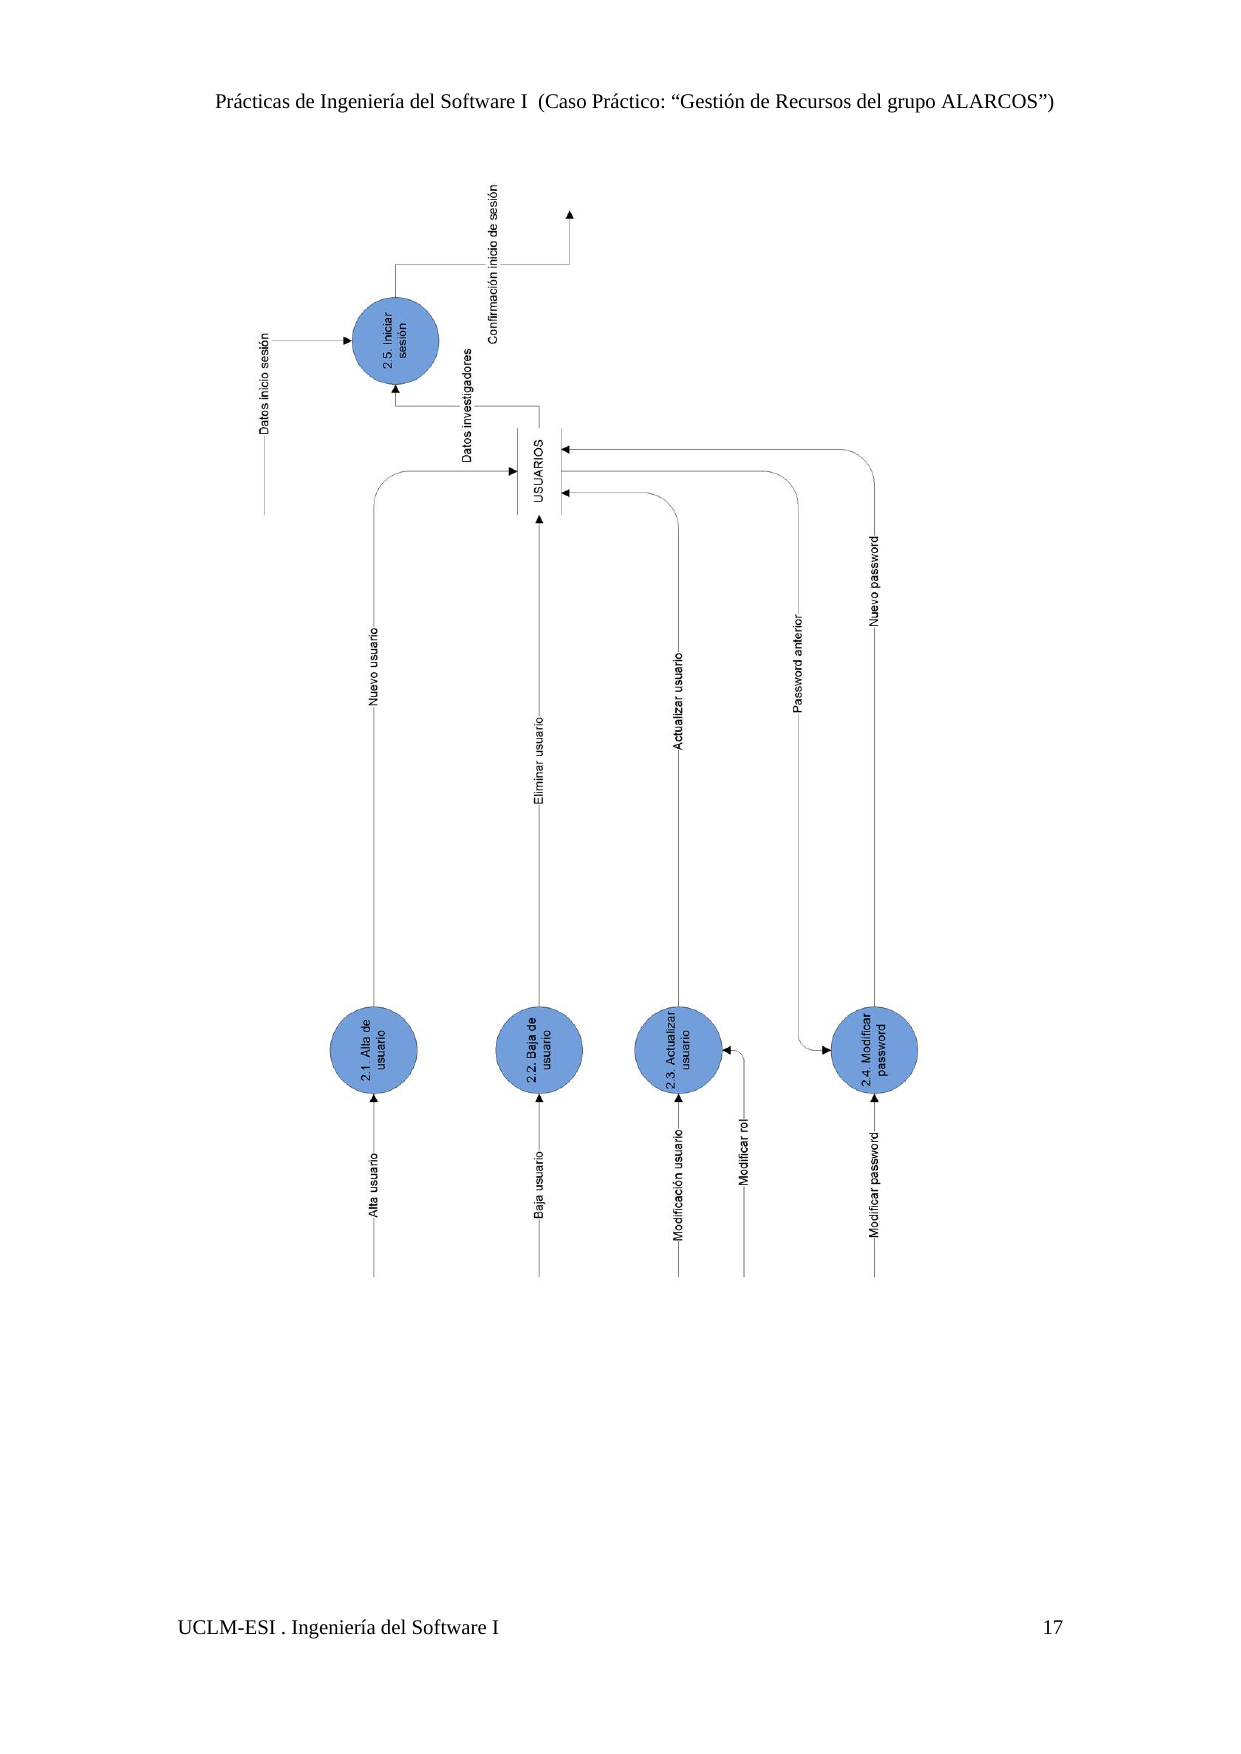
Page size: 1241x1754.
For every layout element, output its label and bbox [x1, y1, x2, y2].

picture [177, 177, 1093, 1472]
